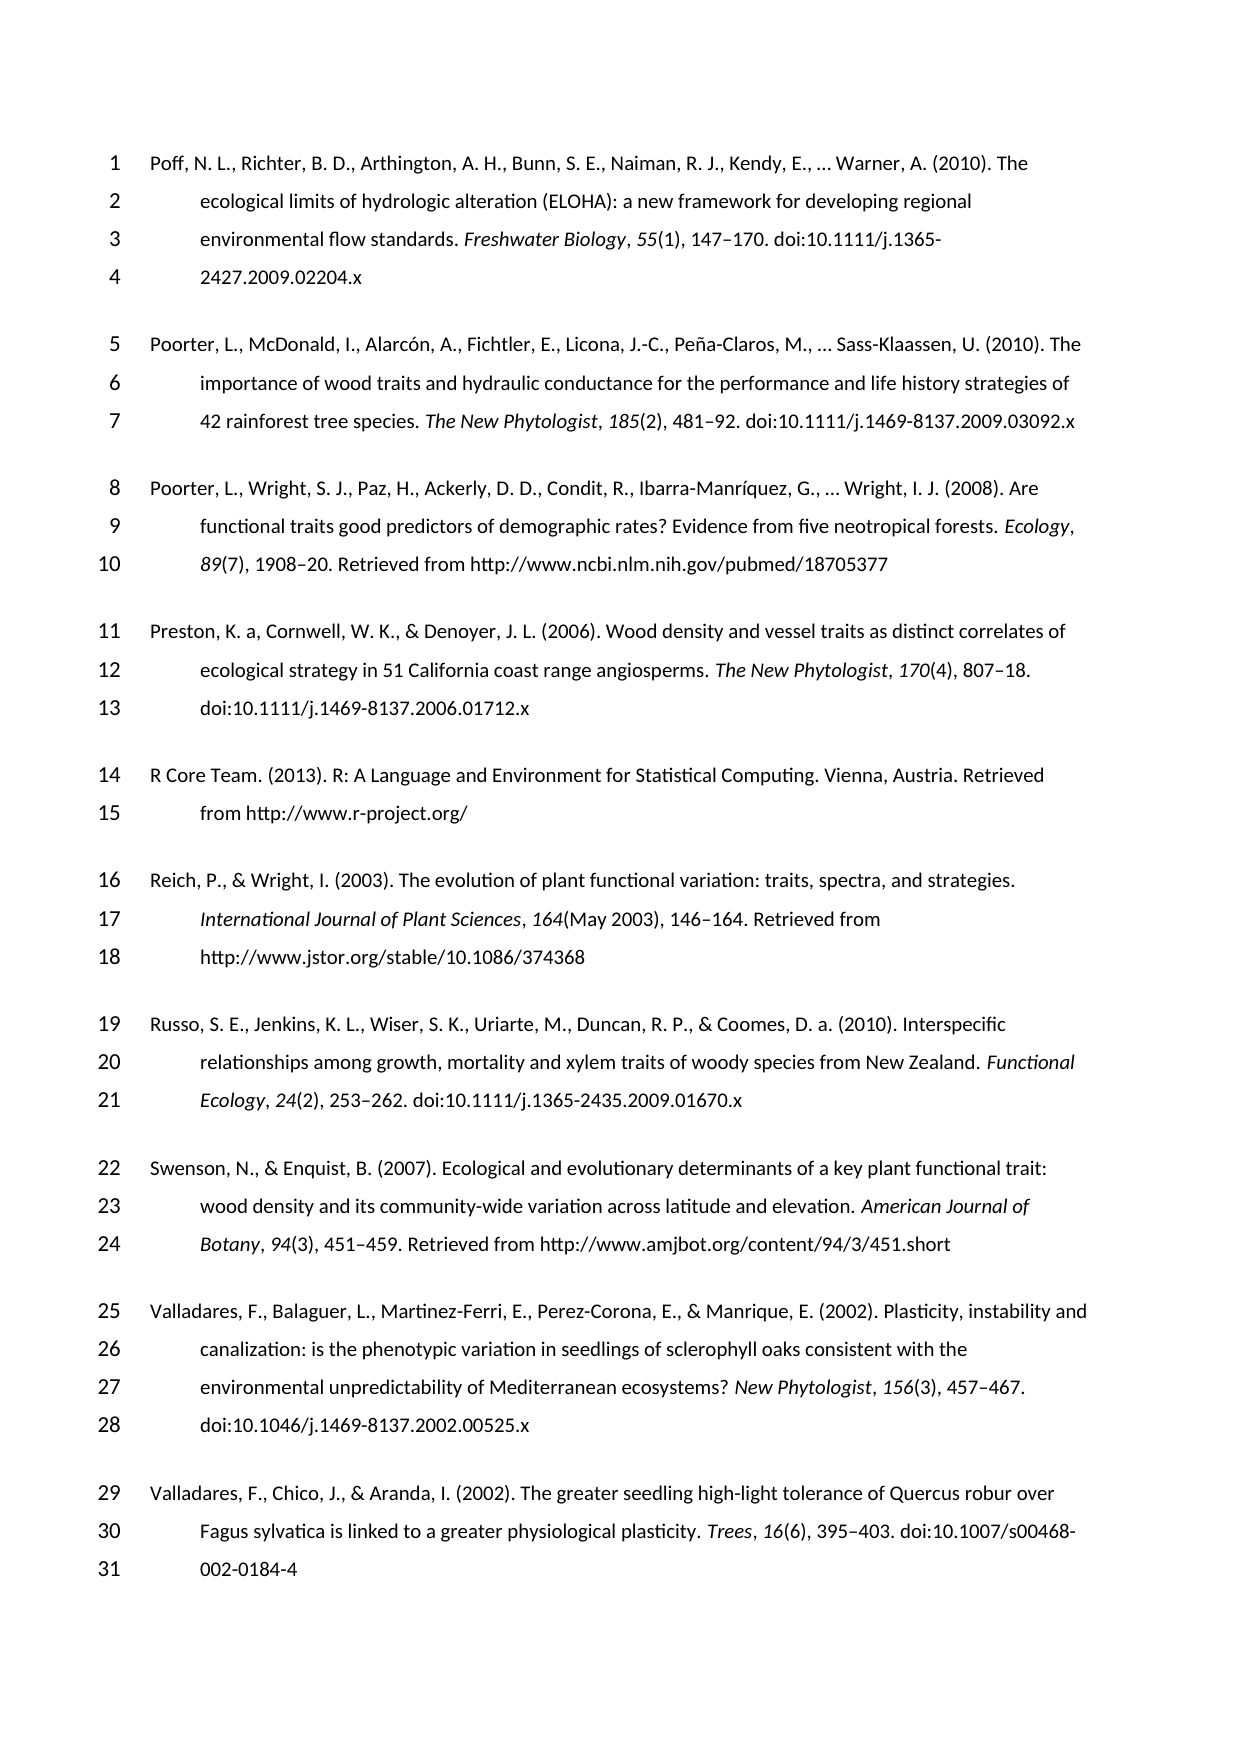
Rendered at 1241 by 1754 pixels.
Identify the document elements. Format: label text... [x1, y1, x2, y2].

text R Core Team. (2013). R: A Language and Environment for Statistical Computing. Vienna, Austria. Retrieved from http://www.r-project.org/ [150, 762, 1090, 826]
text Valladares, F., Balaguer, L., Martinez-Ferri, E., Perez-Corona, E., & Manrique, E. (2002). Plasticity, instability and canalization: is the phenotypic variation in seedlings of sclerophyll oaks consistent with the environmental unpredictability of Mediterranean ecosystems? New Phytologist, 156(3), 457–467. doi:10.1046/j.1469-8137.2002.00525.x [150, 1298, 1090, 1438]
text Poorter, L., Wright, S. J., Paz, H., Ackerly, D. D., Condit, R., Ibarra-Manríquez, G., … Wright, I. J. (2008). Are functional traits good predictors of demographic rates? Evidence from five neotropical forests. Ecology, 89(7), 1908–20. Retrieved from http://www.ncbi.nlm.nih.gov/pubmed/18705377 [150, 475, 1090, 577]
text Russo, S. E., Jenkins, K. L., Wiser, S. K., Uriarte, M., Duncan, R. P., & Coomes, D. a. (2010). Interspecific relationships among growth, mortality and xylem traits of woody species from New Zealand. Functional Ecology, 24(2), 253–262. doi:10.1111/j.1365-2435.2009.01670.x [150, 1011, 1090, 1113]
text Reich, P., & Wright, I. (2003). The evolution of plant functional variation: traits, spectra, and strategies. International Journal of Plant Sciences, 164(May 2003), 146–164. Retrieved from http://www.jstor.org/stable/10.1086/374368 [150, 868, 1090, 969]
text Poff, N. L., Richter, B. D., Arthington, A. H., Bunn, S. E., Naiman, R. J., Kendy, E., … Warner, A. (2010). The ecological limits of hydrologic alteration (ELOHA): a new framework for developing regional environmental flow standards. Freshwater Biology, 55(1), 147–170. doi:10.1111/j.1365-2427.2009.02204.x [150, 150, 1090, 290]
text Poorter, L., McDonald, I., Alarcón, A., Fichtler, E., Licona, J.-C., Peña-Claros, M., … Sass-Klaassen, U. (2010). The importance of wood traits and hydraulic conductance for the performance and life history strategies of 42 rainforest tree species. The New Phytologist, 185(2), 481–92. doi:10.1111/j.1469-8137.2009.03092.x [150, 332, 1090, 433]
text Valladares, F., Chico, J., & Aranda, I. (2002). The greater seedling high-light tolerance of Quercus robur over Fagus sylvatica is linked to a greater physiological plasticity. Trees, 16(6), 395–403. doi:10.1007/s00468-002-0184-4 [150, 1480, 1090, 1582]
text Swenson, N., & Enquist, B. (2007). Ecological and evolutionary determinants of a key plant functional trait: wood density and its community-wide variation across latitude and elevation. American Journal of Botany, 94(3), 451–459. Retrieved from http://www.amjbot.org/content/94/3/451.short [150, 1155, 1090, 1256]
text Preston, K. a, Cornwell, W. K., & Denoyer, J. L. (2006). Wood density and vessel traits as distinct correlates of ecological strategy in 51 California coast range angiosperms. The New Phytologist, 170(4), 807–18. doi:10.1111/j.1469-8137.2006.01712.x [150, 619, 1090, 720]
